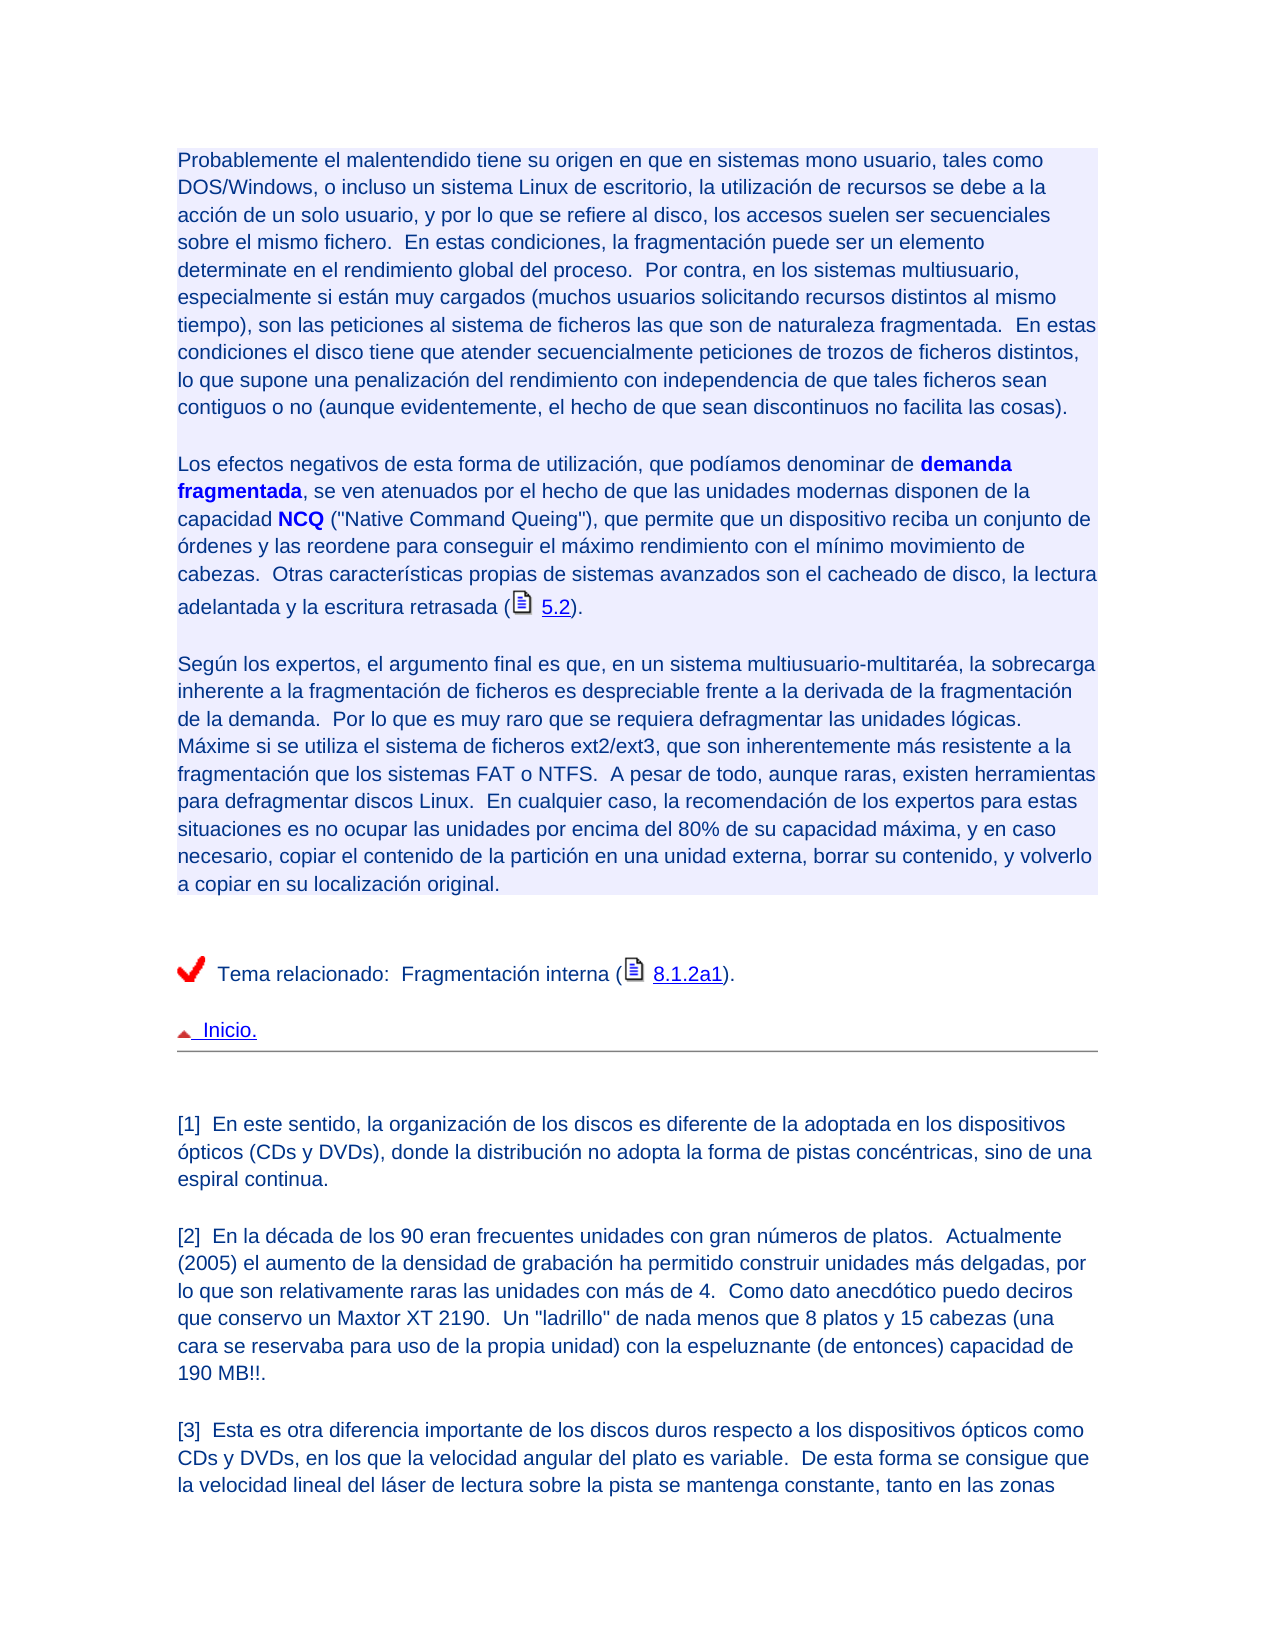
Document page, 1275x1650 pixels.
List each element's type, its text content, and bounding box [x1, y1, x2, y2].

text [2] En la década de los 90 eran frecuentes unidades con gran números de platos. Actualmente (2005) el aumento de la densidad de grabación ha permitido construir unidades más delgadas, por lo que son relativamente raras las unidades con más de 4. Como dato anecdótico puedo deciros que conservo un Maxtor XT 2190. Un "ladrillo" de nada menos que 8 platos y 15 cabezas (una cara se reservaba para uso de la propia unidad) con la espeluznante (de entonces) capacidad de 190 MB!!. [177, 1224, 1098, 1385]
text Probablemente el malentendido tiene su origen en que en sistemas mono usuario, tales como DOS/Windows, o incluso un sistema Linux de escritorio, la utilización de recursos se debe a la acción de un solo usuario, y por lo que se refiere al disco, los accesos suelen ser secuenciales sobre el mismo fichero. En estas condiciones, la fragmentación puede ser un elemento determinate en el rendimiento global del proceso. Por contra, en los sistemas multiusuario, especialmente si están muy cargados (muchos usuarios solicitando recursos distintos al mismo tiempo), son las peticiones al sistema de ficheros las que son de naturaleza fragmentada. En estas condiciones el disco tiene que atender secuencialmente peticiones de trozos de ficheros distintos, lo que supone una penalización del rendimiento con independencia de que tales ficheros sean contiguos o no (aunque evidentemente, el hecho de que sean discontinuos no facilita las cosas). [177, 148, 1098, 419]
picture [177, 1030, 192, 1038]
text Tema relacionado: Fragmentación interna ( 8.1.2a1). [177, 928, 1098, 986]
text Los efectos negativos de esta forma de utilización, que podíamos denominar de demanda fragmentada, se ven atenuados por el hecho de que las unidades modernas disponen de la capacidad NCQ ("Native Command Queing"), que permite que un dispositivo reciba un conjunto de órdenes y las reordene para conseguir el máximo rendimiento con el mínimo movimiento de cabezas. Otras características propias de sistemas avanzados son el cacheado de disco, la lectura adelantada y la escritura retrasada ( 5.2). [177, 452, 1098, 619]
text [1] En este sentido, la organización de los discos es diferente de la adoptada en los dispositivos ópticos (CDs y DVDs), donde la distribución no adopta la forma de pistas concéntricas, sino de una espiral continua. [177, 1112, 1098, 1191]
picture [177, 956, 206, 982]
picture [622, 956, 648, 982]
text Inicio. [177, 1018, 1098, 1047]
text Según los expertos, el argumento final es que, en un sistema multiusuario-multitaréa, la sobrecarga inherente a la fragmentación de ficheros es despreciable frente a la derivada de la fragmentación de la demanda. Por lo que es muy raro que se requiera defragmentar las unidades lógicas. Máxime si se utiliza el sistema de ficheros ext2/ext3, que son inherentemente más resistente a la fragmentación que los sistemas FAT o NTFS. A pesar de todo, aunque raras, existen herramientas para defragmentar discos Linux. En cualquier caso, la recomendación de los expertos para estas situaciones es no ocupar las unidades por encima del 80% de su capacidad máxima, y en caso necesario, copiar el contenido de la partición en una unidad externa, borrar su contenido, y volverlo a copiar en su localización original. [177, 651, 1098, 895]
picture [510, 589, 536, 615]
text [177, 1418, 1098, 1497]
